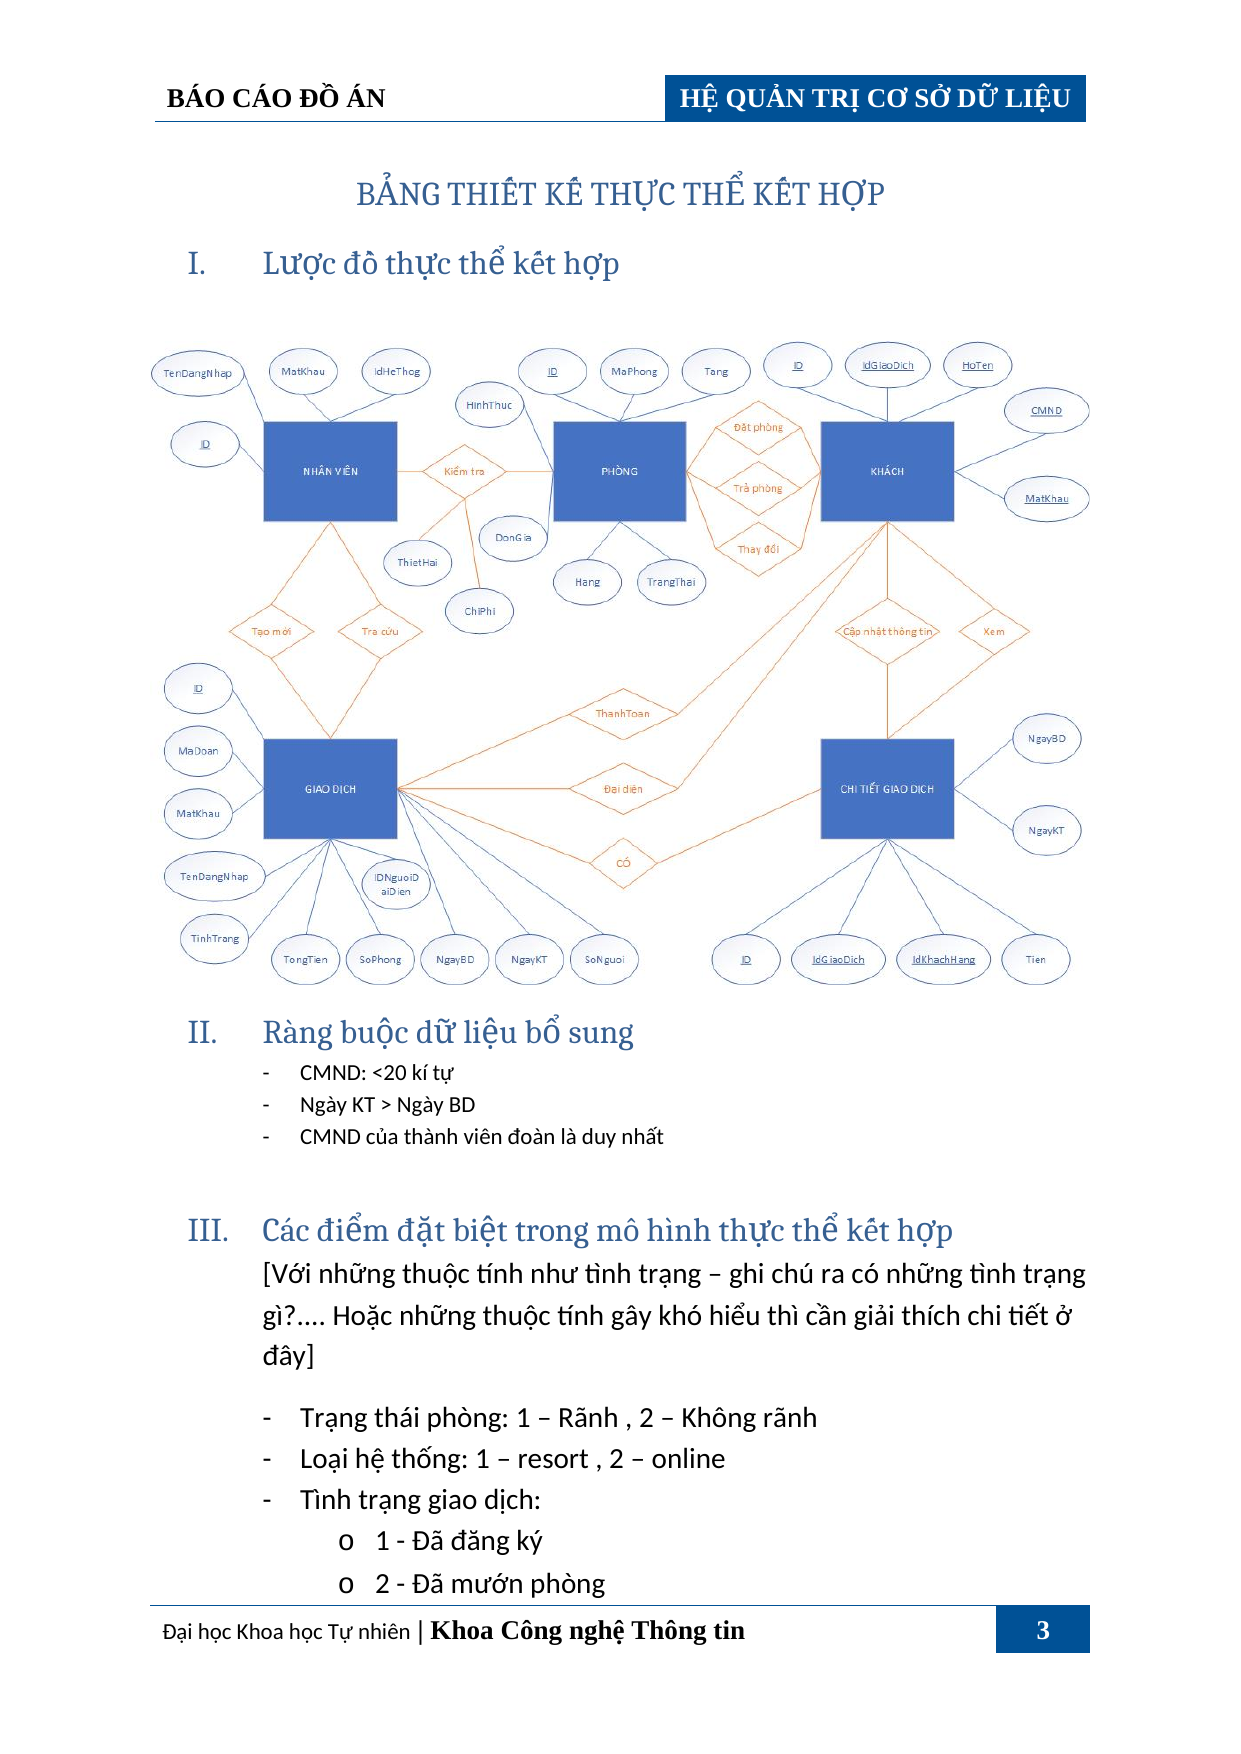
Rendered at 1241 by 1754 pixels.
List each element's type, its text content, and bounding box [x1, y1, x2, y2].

list Trạng thái phòng: 1 – Rãnh , 2 – Không rãnh [262, 1399, 1090, 1435]
text [Với những thuộc tính như tình trạng – ghi chú ra có những tình trạng gì?.... Hoặc những thuộc tính gây khó hiểu thì cần giải thích chi tiết ở đây] [262, 1256, 1090, 1373]
list CMND của thành viên đoàn là duy nhất [262, 1122, 1090, 1150]
list 1 - Đã đăng ký [337, 1522, 1090, 1559]
subtitle Lược đồ thực thể kết hợp [187, 244, 1090, 283]
picture [150, 341, 1090, 985]
list Tình trạng giao dịch: [262, 1481, 1090, 1517]
list CMND: <20 kí tự [262, 1058, 1090, 1086]
subtitle BẢNG THIẾT KẾ THỰC THỂ KẾT HỢP [150, 175, 1090, 213]
subtitle Các điểm đặt biệt trong mô hình thực thể kết hợp [187, 1212, 1090, 1250]
list Loại hệ thống: 1 – resort , 2 – online [262, 1440, 1090, 1476]
list Ngày KT > Ngày BD [262, 1090, 1090, 1118]
subtitle Ràng buộc dữ liệu bổ sung [187, 1014, 1090, 1052]
list 2 - Đã mướn phòng [337, 1565, 1090, 1602]
